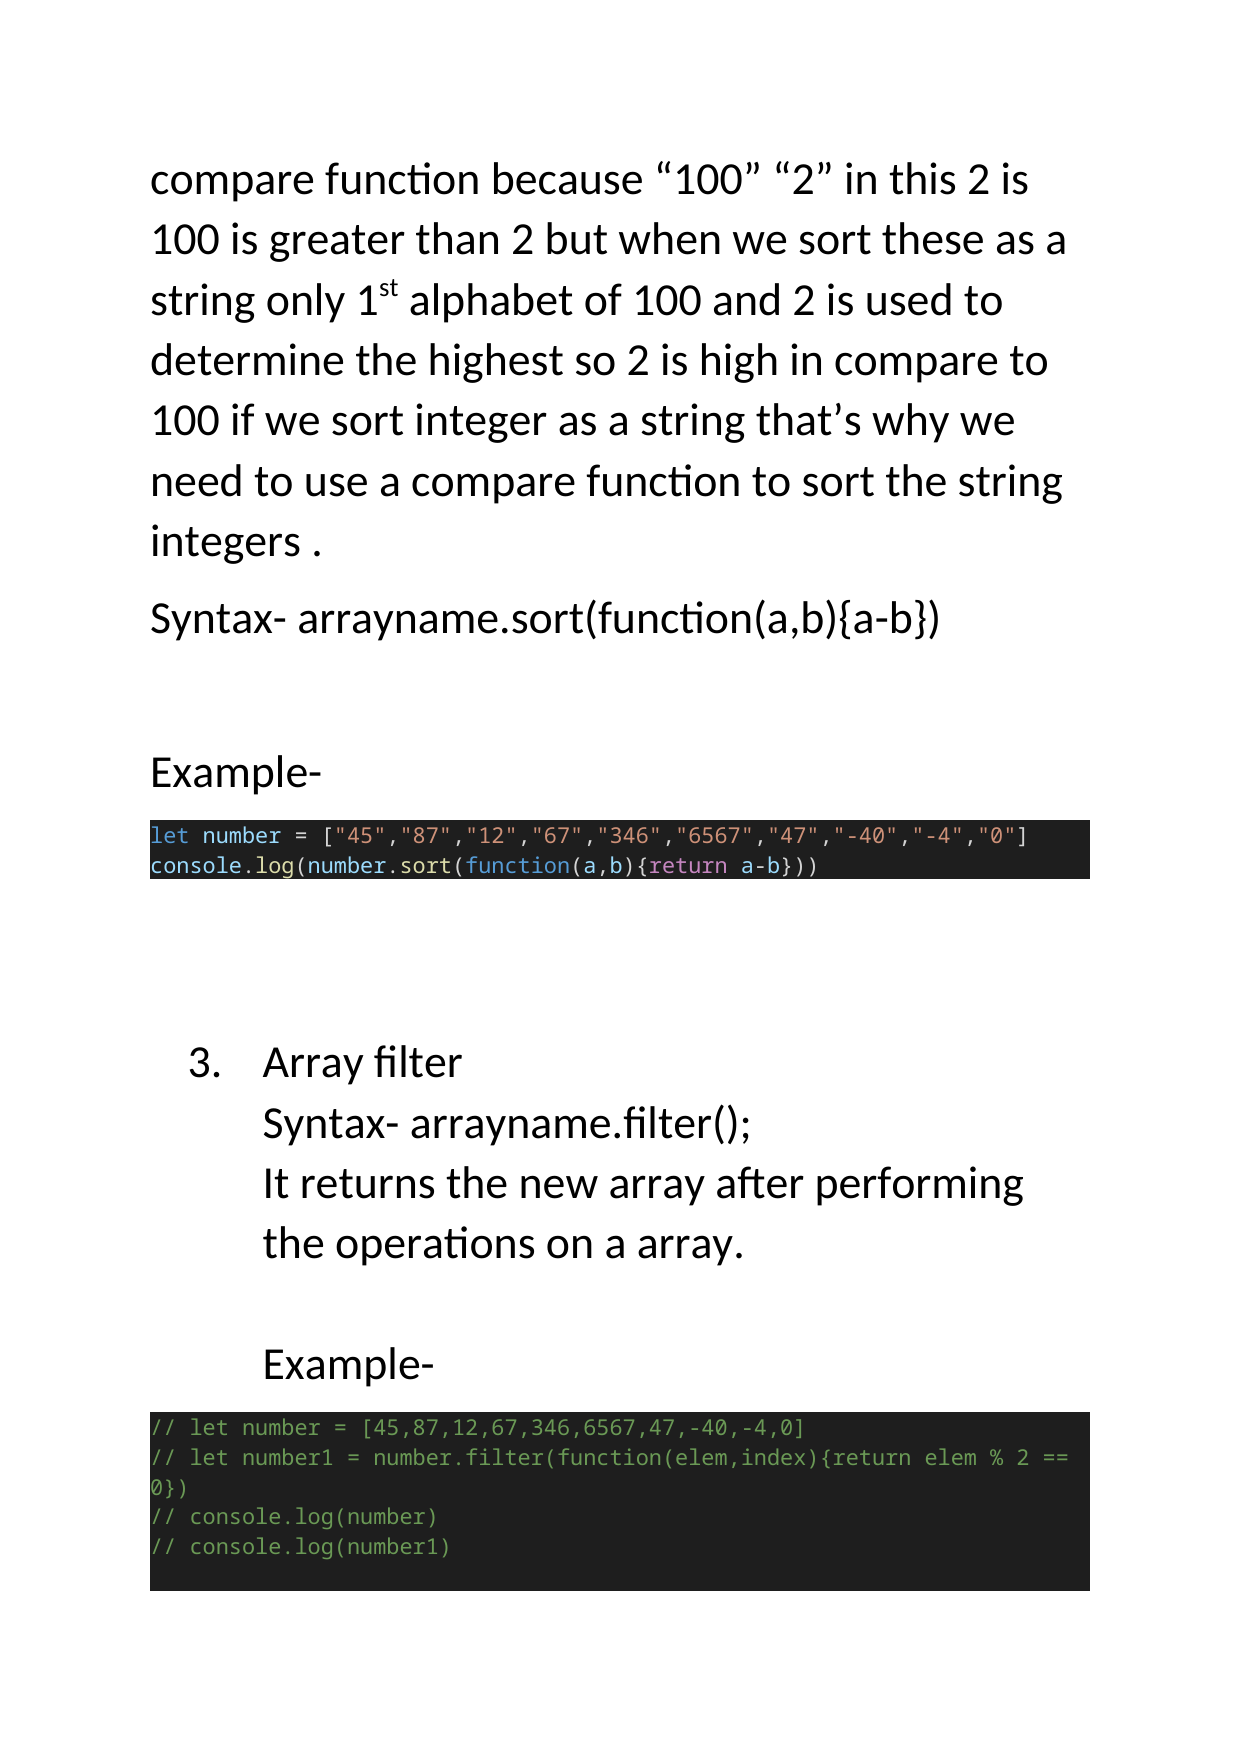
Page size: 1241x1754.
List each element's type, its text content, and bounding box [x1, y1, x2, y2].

text let number = ["45","87","12","67","346","6567","47","-40","-4","0"] [150, 820, 1090, 849]
text // console.log(number1) [150, 1531, 1090, 1561]
list Syntax- arrayname.filter(); [262, 1094, 1090, 1149]
list Example- [262, 1335, 1090, 1391]
text Syntax- arrayname.sort(function(a,b){a-b}) [150, 589, 1090, 645]
text console.log(number.sort(function(a,b){return a-b})) [150, 849, 1090, 879]
list It returns the new array after performing the operations on a array. [262, 1154, 1090, 1270]
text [150, 150, 1090, 568]
text // let number = [45,87,12,67,346,6567,47,-40,-4,0] [150, 1412, 1090, 1442]
text Example- [150, 743, 1090, 799]
text // console.log(number) [150, 1501, 1090, 1531]
list Array filter [187, 1033, 1090, 1089]
text // let number1 = number.filter(function(elem,index){return elem % 2 == 0}) [150, 1442, 1090, 1501]
